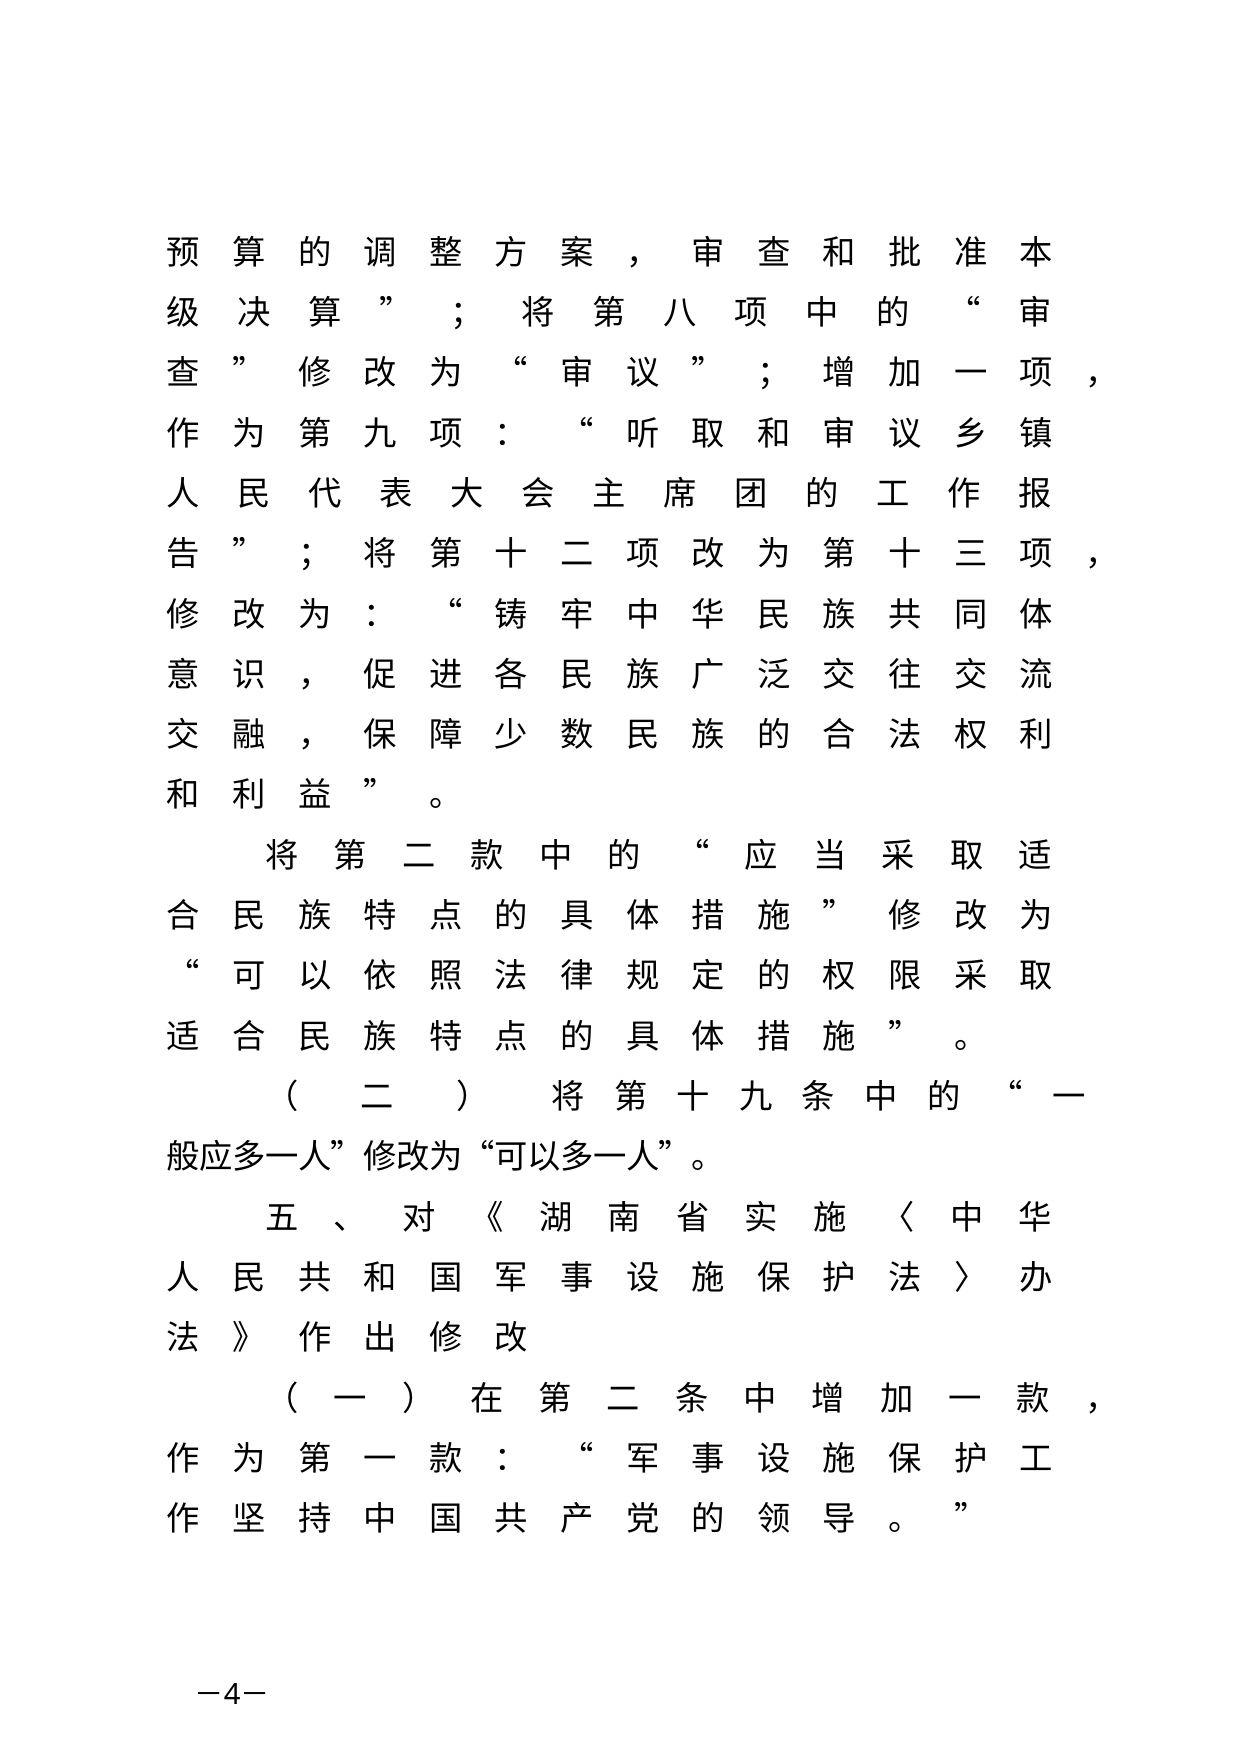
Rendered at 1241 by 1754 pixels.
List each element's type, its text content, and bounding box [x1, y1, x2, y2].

text 五、对《湖南省实施〈中华人民共和国军事设施保护法〉办法》作出修改 [167, 1184, 1085, 1365]
text （一）在第二条中增加一款，作为第一款：“军事设施保护工作坚持中国共产党的领导。” [167, 1365, 1085, 1546]
text 将第二款中的“应当采取适合民族特点的具体措施”修改为“可以依照法律规定的权限采取适合民族特点的具体措施”。 [167, 822, 1085, 1064]
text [167, 219, 1085, 822]
text （二）将第十九条中的“一般应多一人”修改为“可以多一人”。 [167, 1064, 1085, 1184]
